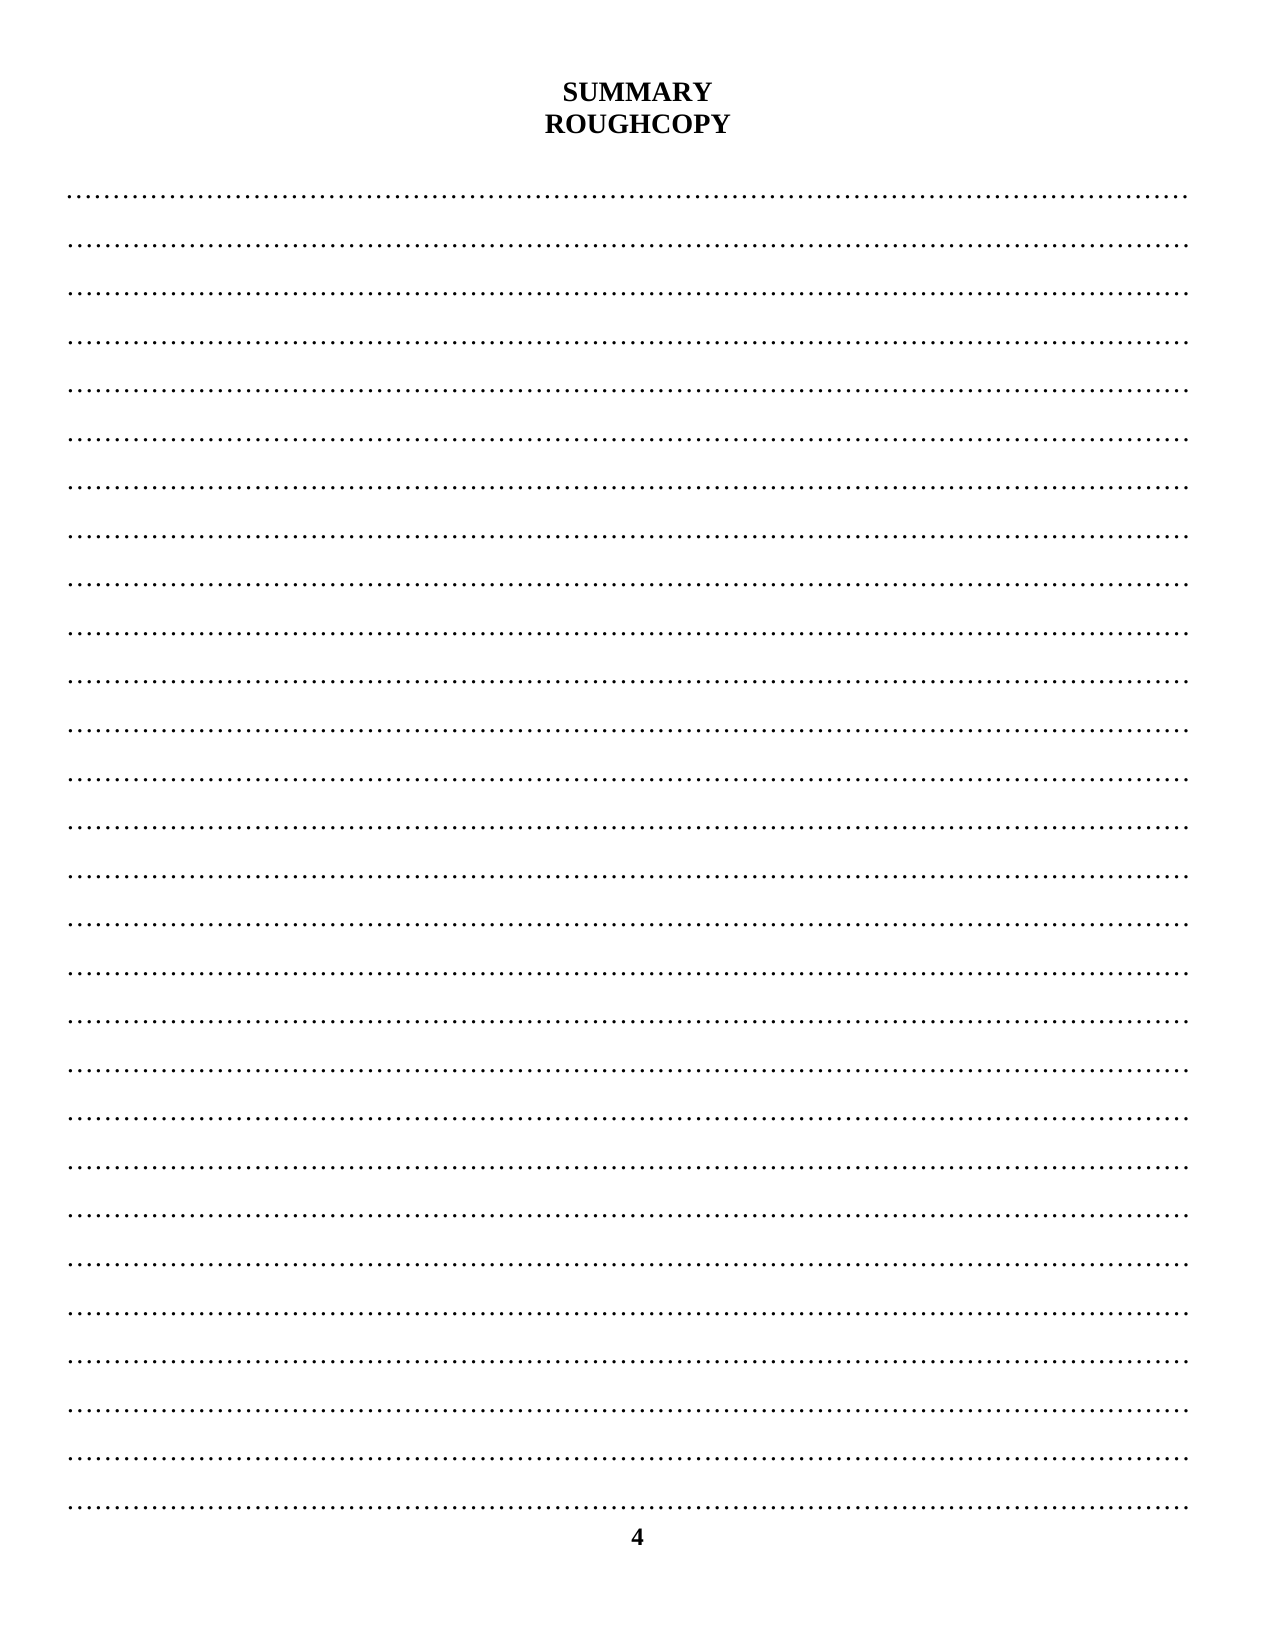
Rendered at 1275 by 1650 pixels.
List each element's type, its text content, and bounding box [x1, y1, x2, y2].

text ROUGHCOPY [75, 107, 1200, 140]
text SUMMARY [75, 75, 1200, 107]
text ………………………………………………………………………………………………………………………………………………………………………………………………………………………………………………………………………………………………………………………………………………………………………………………………………………………………………………………………………………………………………………………………………………………………………………………………………………………………………………………………………………………………………………………………………………………………………………………………………………………………………………………………………………………………………………………………………………………………………………………………………………………………………………………………………………………………………………………………………………………………………………………………………………………………………………………………………………………………………………………………………………………………………………………………………………………………………………………………………………………………………………………………………………………………………………………………………………………………………………………………………………………………………………………………………………………………………………………………………………………………………………………………………………………………………………………………………………………………………………………………………………………………………………………………………………………………………………………………………………………………………………………………………………………………………………………………………………………………………………………………………………………………………………………………………………………………………………………………………………………………………………………………………………………………………………………………………………………………………………………………………………………………………………………………………………………………………………………………………………………………………………………………………………………………………………………………………………………………………………………………………………………………………………………………………………………………………… [64, 172, 1200, 1515]
